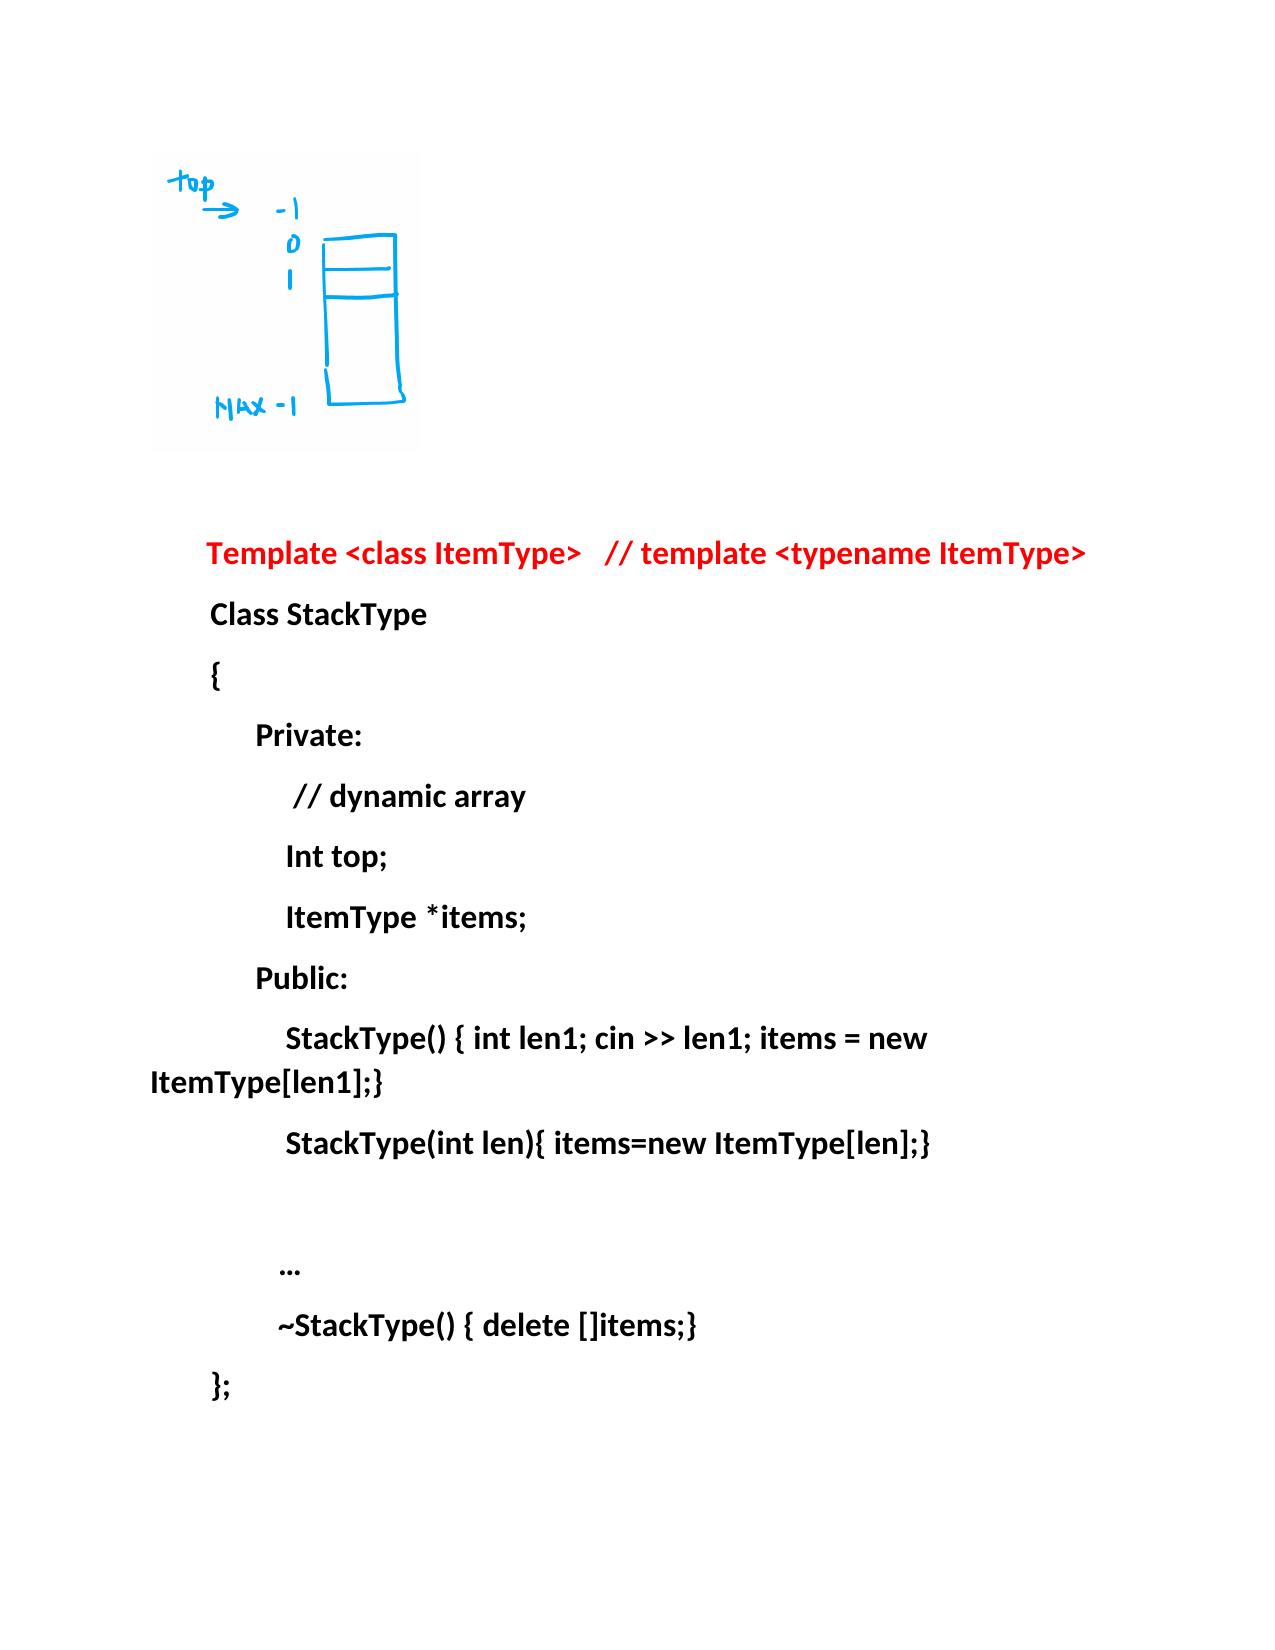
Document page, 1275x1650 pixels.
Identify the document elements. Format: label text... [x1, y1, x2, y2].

text Template <class ItemType> // template <typename ItemType> [150, 532, 1125, 573]
picture [150, 150, 421, 453]
text // dynamic array [150, 775, 1125, 816]
text StackType(int len){ items=new ItemType[len];} [150, 1122, 1125, 1163]
text … [150, 1243, 1125, 1284]
text StackType() { int len1; cin >> len1; items = new ItemType[len1];} [150, 1017, 1125, 1102]
text Public: [150, 957, 1125, 997]
text Class StackType [150, 593, 1125, 634]
text Int top; [150, 836, 1125, 876]
text Private: [150, 714, 1125, 755]
text ItemType *items; [150, 896, 1125, 937]
text { [150, 654, 1125, 694]
text ~StackType() { delete []items;} [150, 1304, 1125, 1344]
text }; [150, 1364, 1125, 1405]
